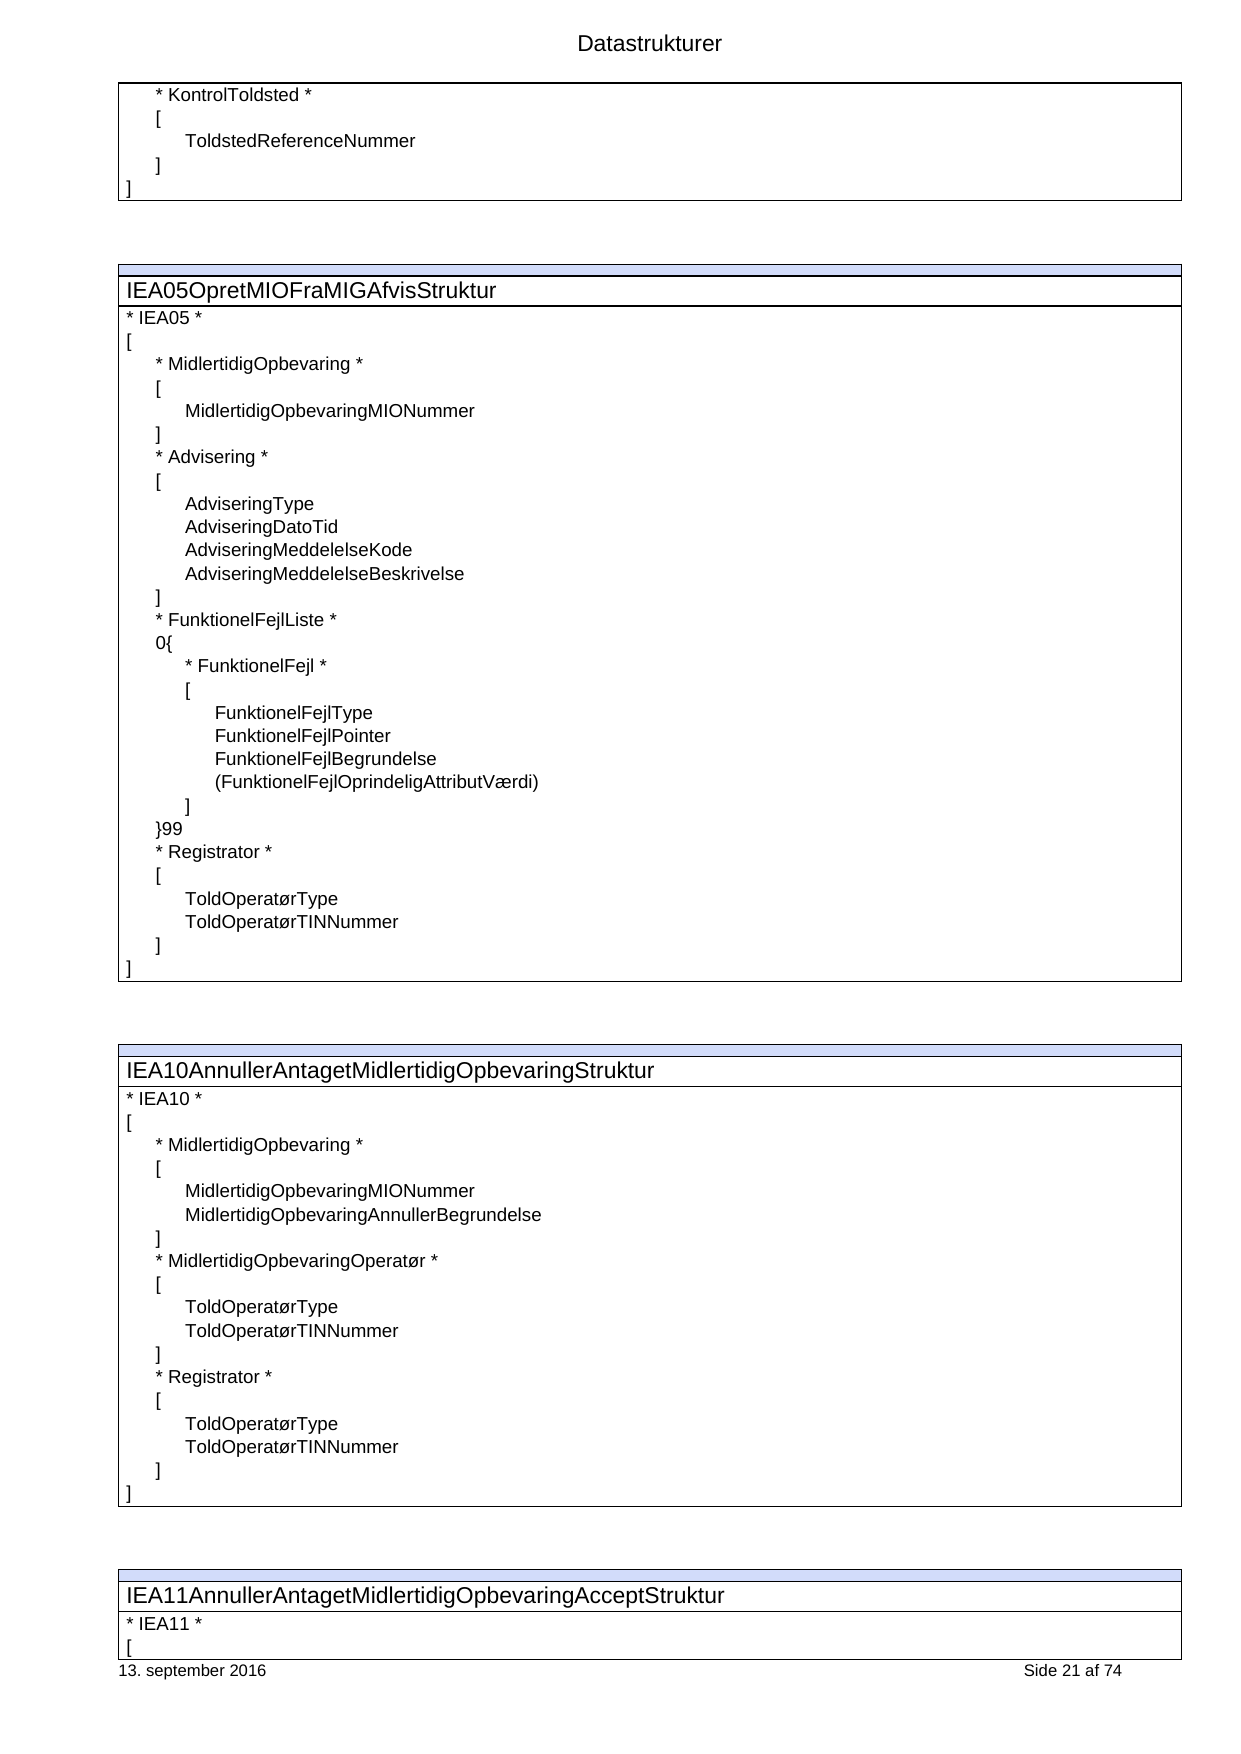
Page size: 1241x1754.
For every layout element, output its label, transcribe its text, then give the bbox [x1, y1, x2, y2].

table_cell * IEA05 * [ * MidlertidigOpbevaring * [ MidlertidigOpbevaringMIONummer ] * Advisering * [ AdviseringType AdviseringDatoTid AdviseringMeddelelseKode AdviseringMeddelelseBeskrivelse ] * FunktionelFejlListe * 0{ * FunktionelFejl * [ FunktionelFejlType FunktionelFejlPointer FunktionelFejlBegrundelse (FunktionelFejlOprindeligAttributVærdi) ] }99 * Registrator * [ ToldOperatørType ToldOperatørTINNummer ] ] [119, 307, 1181, 981]
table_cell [119, 84, 1181, 200]
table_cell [119, 1612, 1181, 1659]
table_cell * IEA10 * [ * MidlertidigOpbevaring * [ MidlertidigOpbevaringMIONummer MidlertidigOpbevaringAnnullerBegrundelse ] * MidlertidigOpbevaringOperatør * [ ToldOperatørType ToldOperatørTINNummer ] * Registrator * [ ToldOperatørType ToldOperatørTINNummer ] ] [119, 1087, 1181, 1506]
table_cell IEA11AnnullerAntagetMidlertidigOpbevaringAcceptStruktur [119, 1582, 1181, 1611]
table_cell IEA05OpretMIOFraMIGAfvisStruktur [119, 277, 1181, 305]
table_cell IEA10AnnullerAntagetMidlertidigOpbevaringStruktur [119, 1057, 1181, 1086]
table_header [119, 1570, 1181, 1581]
table_header [119, 265, 1181, 275]
table_header [119, 1045, 1181, 1056]
